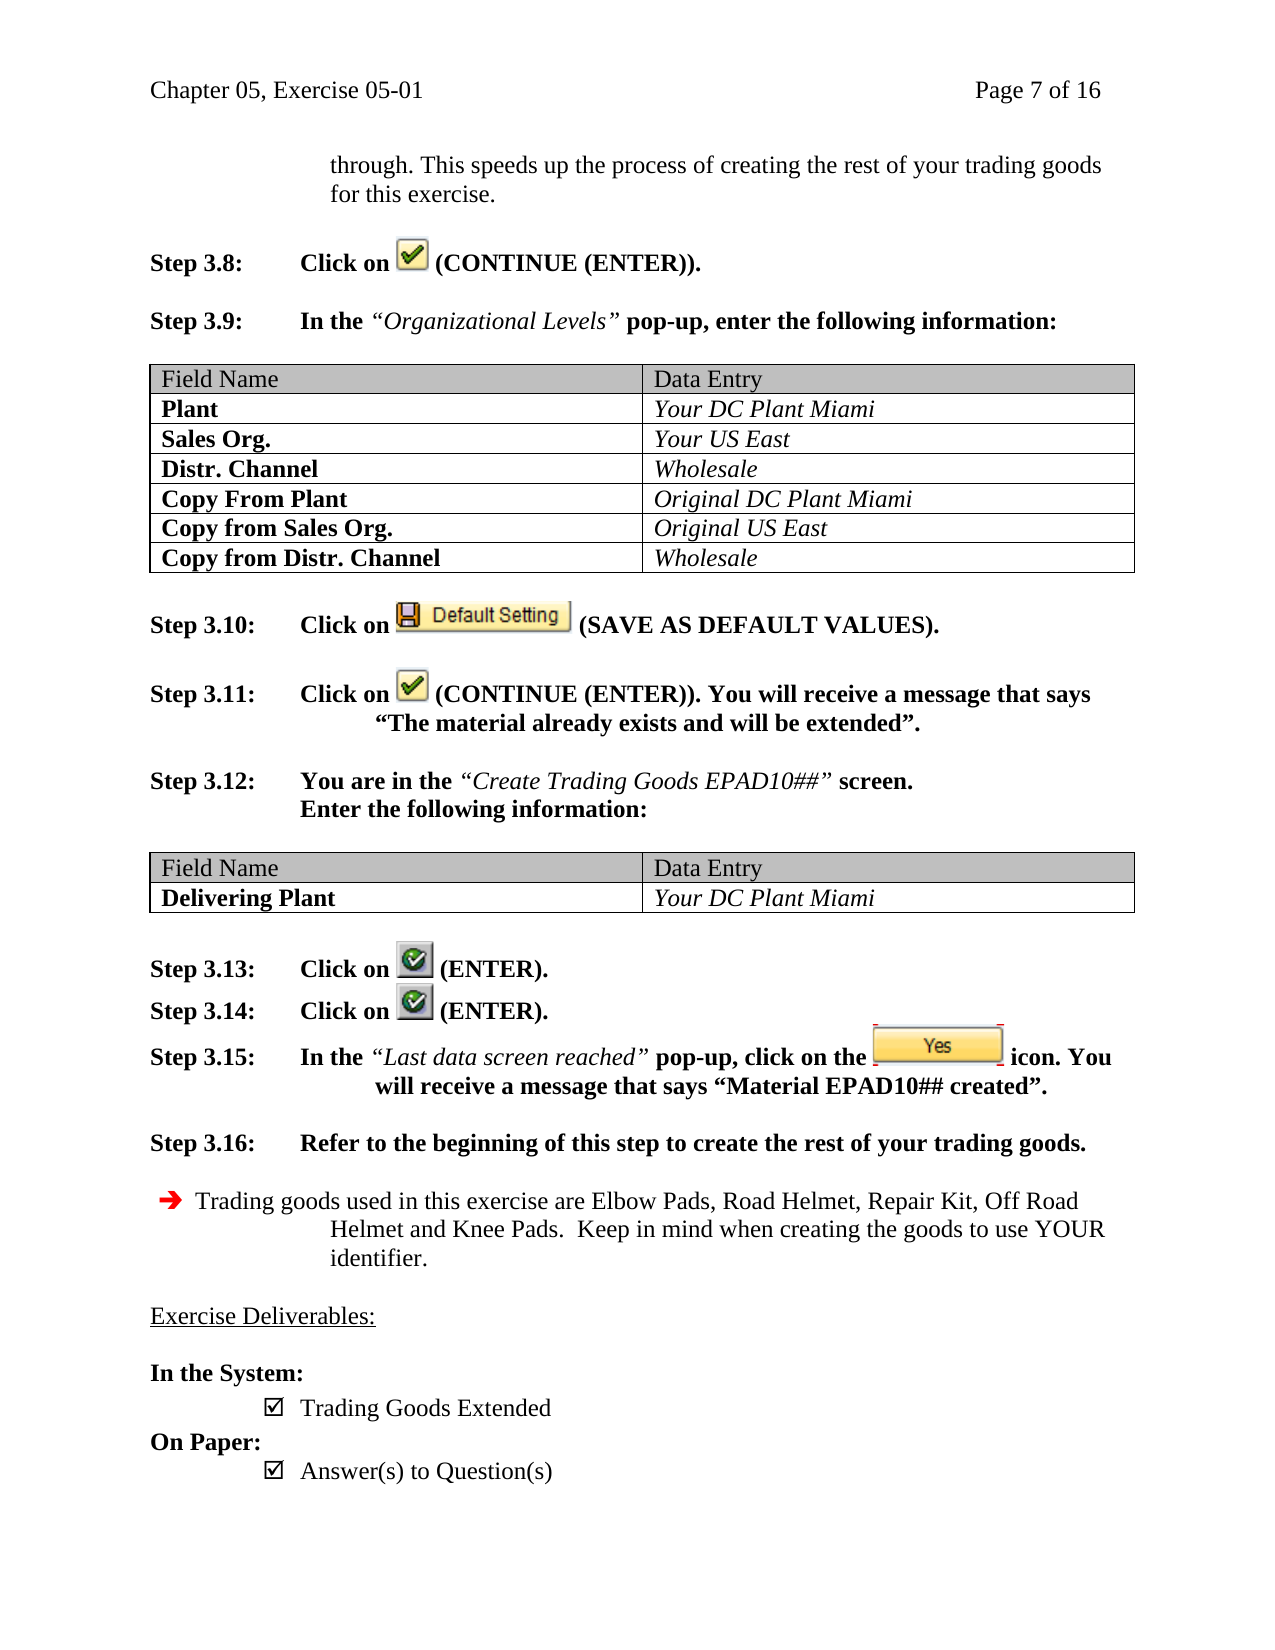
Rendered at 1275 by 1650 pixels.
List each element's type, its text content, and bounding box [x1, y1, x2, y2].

table_cell Wholesale [643, 543, 1134, 572]
text Click on (ENTER). [150, 941, 1125, 983]
text Click on (CONTINUE (ENTER)). [150, 236, 1125, 277]
table_cell Copy from Sales Org. [151, 514, 642, 542]
text Click on (ENTER). [150, 983, 1125, 1025]
table_header Data Entry [643, 853, 1134, 882]
table_cell Original US East [643, 514, 1134, 542]
list Trading Goods Extended [262, 1393, 1125, 1422]
table_cell Wholesale [643, 454, 1134, 483]
table_header Data Entry [643, 365, 1134, 393]
picture [395, 667, 429, 703]
text On Paper: [150, 1427, 1125, 1456]
text You are in the “Create Trading Goods EPAD10##” screen. [150, 766, 1125, 794]
table_cell Your DC Plant Miami [643, 883, 1134, 912]
text In the “Organizational Levels” pop-up, enter the following information: [150, 306, 1125, 335]
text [157, 150, 1125, 207]
table_cell Sales Org. [151, 424, 642, 453]
table_header Field Name [151, 853, 642, 882]
table_cell Copy from Distr. Channel [151, 543, 642, 572]
list Enter the following information: [187, 794, 1125, 823]
picture [395, 236, 429, 272]
text In the “Last data screen reached” pop-up, click on the icon. You will receive a message that says “Material EPAD10## created”. [150, 1025, 1125, 1099]
table_cell Your DC Plant Miami [643, 394, 1134, 423]
table_cell Delivering Plant [151, 883, 642, 912]
text In the System: [150, 1358, 1125, 1387]
subtitle Exercise Deliverables: [150, 1301, 1125, 1329]
picture [395, 941, 434, 978]
table_header Field Name [151, 365, 642, 393]
picture [872, 1024, 1005, 1066]
table_cell Copy From Plant [151, 484, 642, 512]
table_cell Distr. Channel [151, 454, 642, 483]
picture [395, 601, 573, 634]
picture [395, 983, 434, 1020]
text Click on (SAVE AS DEFAULT VALUES). [150, 602, 1125, 638]
table_cell Plant [151, 394, 642, 423]
table_cell Your US East [643, 424, 1134, 453]
text Click on (CONTINUE (ENTER)). You will receive a message that says “The material already exists and will be extended”. [150, 667, 1125, 737]
text Refer to the beginning of this step to create the rest of your trading goods. [150, 1128, 1125, 1157]
list Answer(s) to Question(s) [262, 1456, 1125, 1485]
text Trading goods used in this exercise are Elbow Pads, Road Helmet, Repair Kit, Off Road Helmet and Knee Pads. Keep in mind when creating the goods to use YOUR identifier. [157, 1186, 1125, 1272]
table_cell Original DC Plant Miami [643, 484, 1134, 512]
